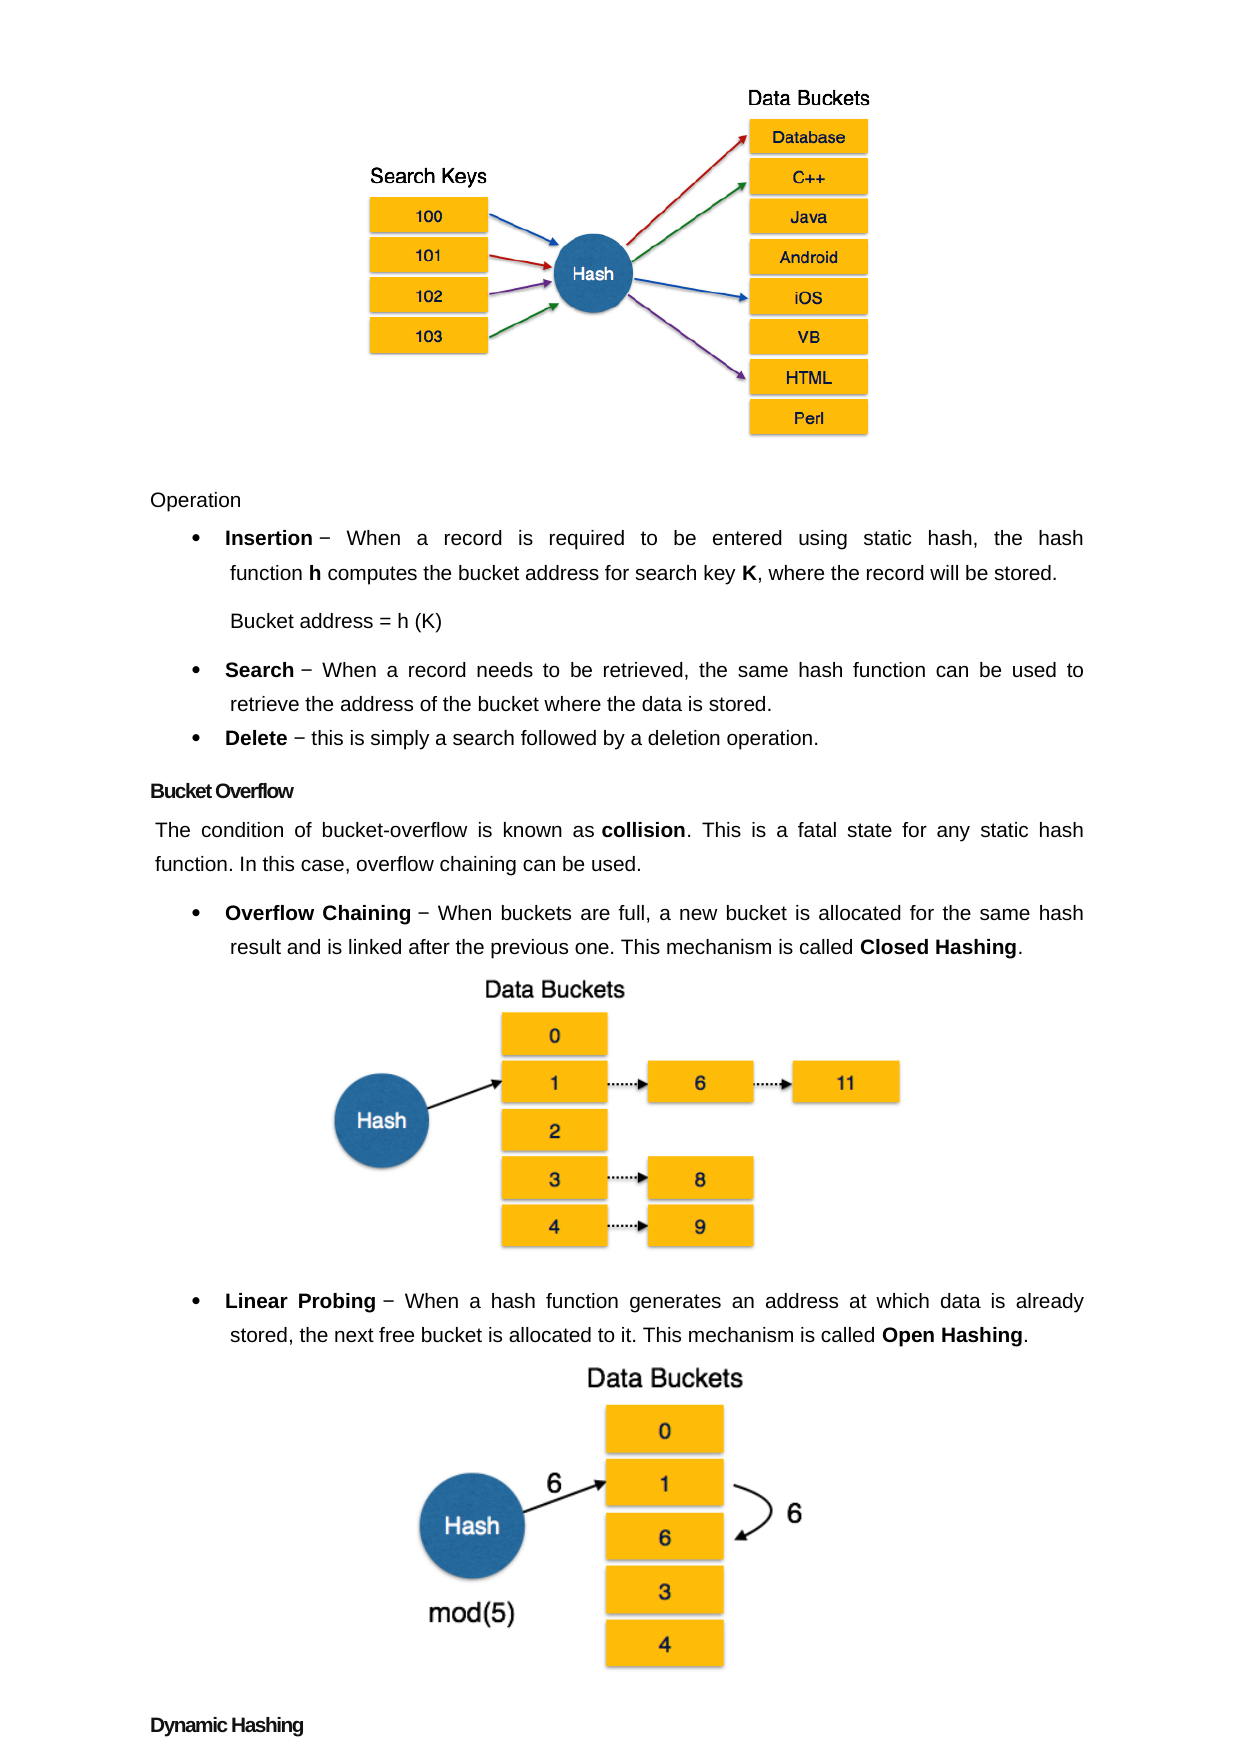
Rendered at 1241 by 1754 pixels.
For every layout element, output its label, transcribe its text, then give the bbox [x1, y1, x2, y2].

list Search − When a record needs to be retrieved, the same hash function can be used to retrieve the address of the bucket where the data is stored. [192, 648, 1085, 716]
picture [401, 1361, 839, 1675]
subtitle Operation [150, 474, 1085, 511]
picture [362, 73, 878, 449]
list Overflow Chaining − When buckets are full, a new bucket is allocated for the same hash result and is linked after the previous one. This mechanism is called Closed Hashing. [192, 891, 1085, 958]
list Linear Probing − When a hash function generates an address at which data is already stored, the next free bucket is allocated to it. This mechanism is called Open Hashing. [192, 1279, 1085, 1347]
subtitle Bucket Overflow [150, 765, 1085, 803]
picture [328, 973, 912, 1254]
list Delete − this is simply a search followed by a deletion operation. [192, 716, 1085, 750]
subtitle Dynamic Hashing [150, 1699, 1085, 1737]
list Insertion − When a record is required to be entered using static hash, the hash function h computes the bucket address for search key K, where the record will be stored. [192, 516, 1085, 584]
text Bucket address = h (K) [230, 599, 1085, 633]
text The condition of bucket-overflow is known as collision. This is a fatal state for any static hash function. In this case, overflow chaining can be used. [155, 808, 1085, 876]
